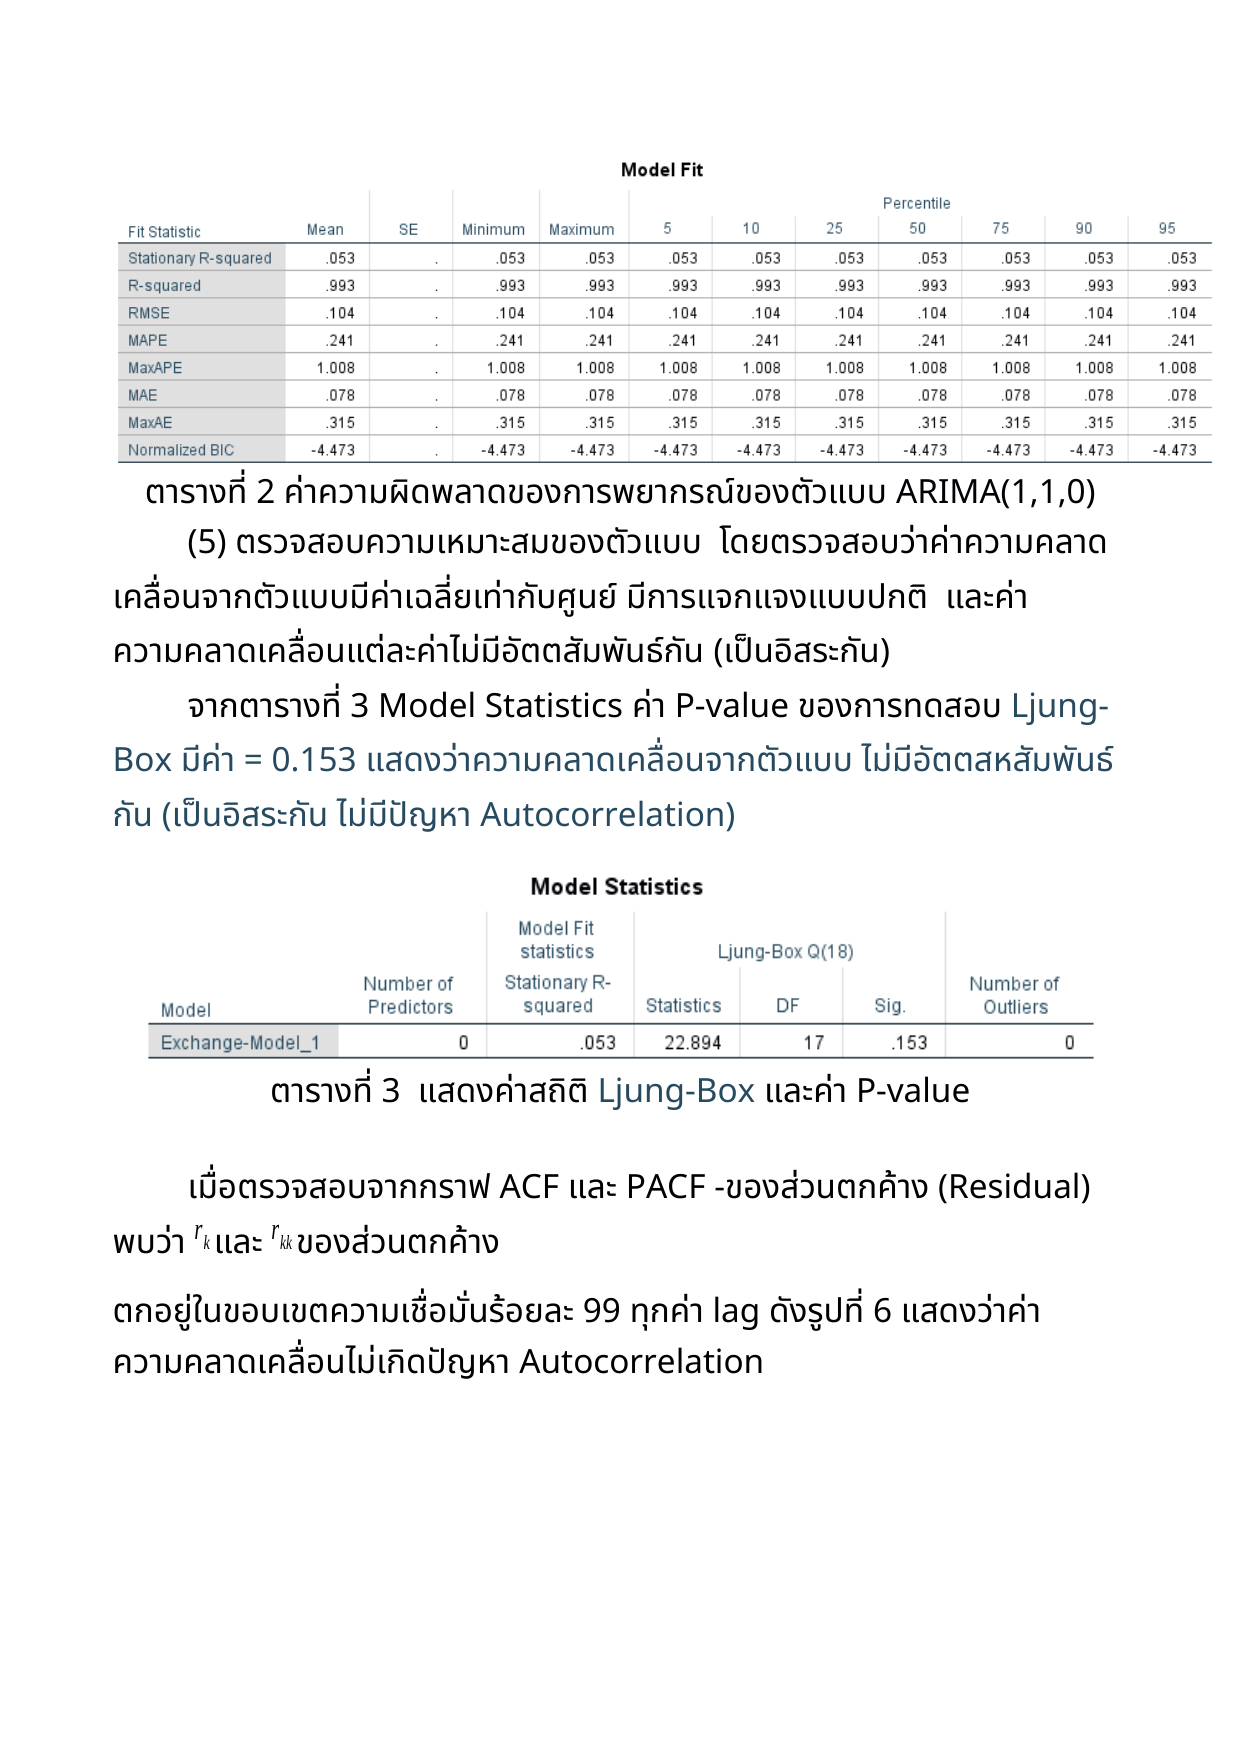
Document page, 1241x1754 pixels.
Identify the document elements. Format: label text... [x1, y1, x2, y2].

text ตารางที่ 2 ค่าความผิดพลาดของการพยากรณ์ของตัวแบบ ARIMA(1,1,0) [112, 468, 1128, 518]
picture [141, 862, 1100, 1065]
text ตกอยู่ในขอบเขตความเชื่อมั่นร้อยละ 99 ทุกค่า lag ดังรูปที่ 6 แสดงว่าค่าความคลาดเคลื่อนไม่เกิดปัญหา Autocorrelation [112, 1287, 1128, 1388]
picture [112, 150, 1217, 468]
text (5) ตรวจสอบความเหมาะสมของตัวแบบ โดยตรวจสอบว่าค่าความคลาดเคลื่อนจากตัวแบบมีค่าเฉลี่ยเท่ากับศูนย์ มีการแจกแจงแบบปกติ และค่าความคลาดเคลื่อนแต่ละค่าไม่มีอัตตสัมพันธ์กัน (เป็นอิสระกัน) [112, 518, 1128, 678]
text ตารางที่ 3 แสดงค่าสถิติ Ljung-Box และค่า P-value [112, 1066, 1128, 1117]
text เมื่อตรวจสอบจากกราฟ ACF และ PACF -ของส่วนตกค้าง (Residual) พบว่า และ ของส่วนตกค้าง [112, 1162, 1128, 1287]
text จากตารางที่ 3 Model Statistics ค่า P-value ของการทดสอบ Ljung-Box มีค่า = 0.153 แสดงว่าความคลาดเคลื่อนจากตัวแบบ ไม่มีอัตตสหสัมพันธ์กัน (เป็นอิสระกัน ไม่มีปัญหา Autocorrelation) [112, 682, 1128, 841]
